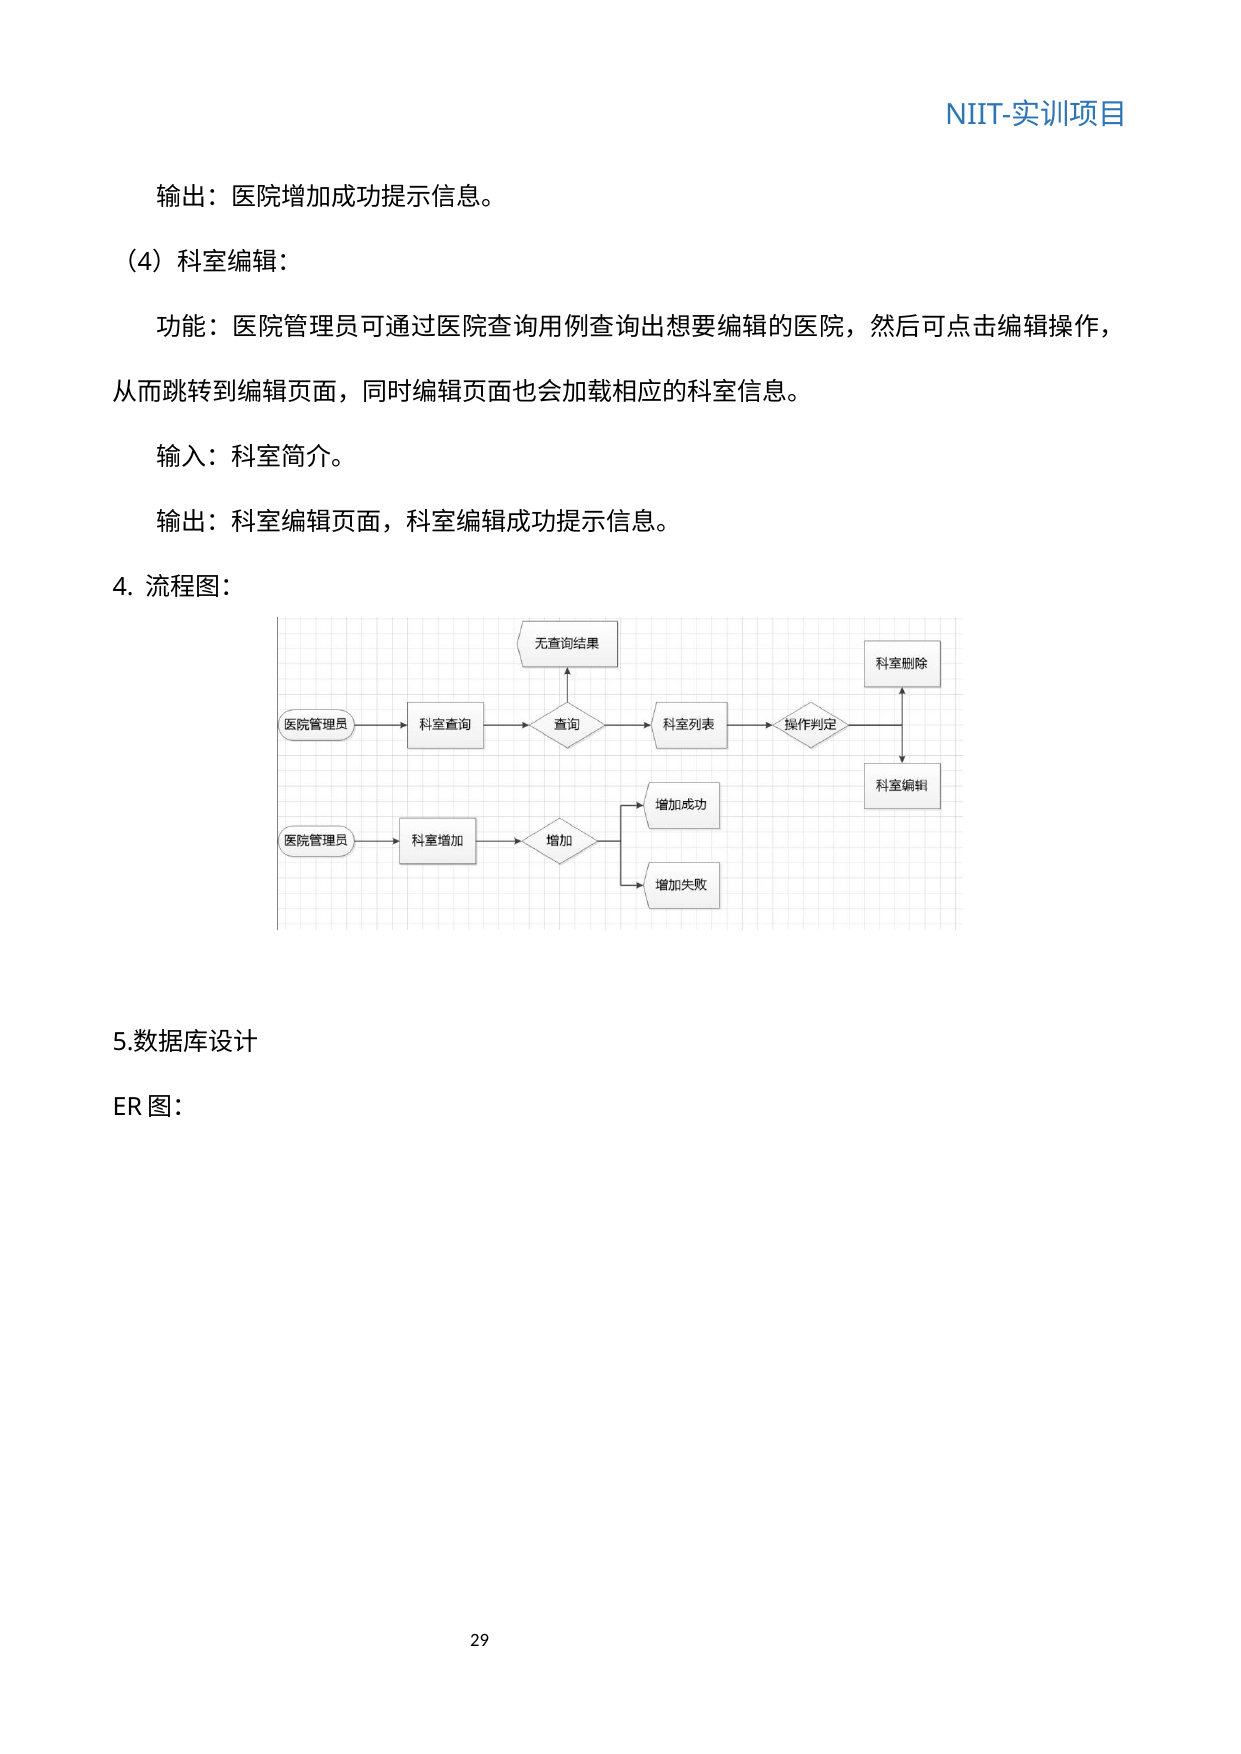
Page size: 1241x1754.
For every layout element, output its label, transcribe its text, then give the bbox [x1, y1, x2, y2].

list （4）科室编辑： [112, 227, 1128, 292]
list 流程图： [112, 552, 1128, 617]
list 5.数据库设计 [112, 1007, 1128, 1072]
list 功能：医院管理员可通过医院查询用例查询出想要编辑的医院，然后可点击编辑操作，从而跳转到编辑页面，同时编辑页面也会加载相应的科室信息。 [112, 292, 1128, 422]
list 输出：医院增加成功提示信息。 [112, 162, 1128, 227]
list 输出：科室编辑页面，科室编辑成功提示信息。 [112, 487, 1128, 552]
picture [277, 617, 963, 930]
list 输入：科室简介。 [112, 422, 1128, 487]
list ER图： [112, 1072, 1128, 1137]
